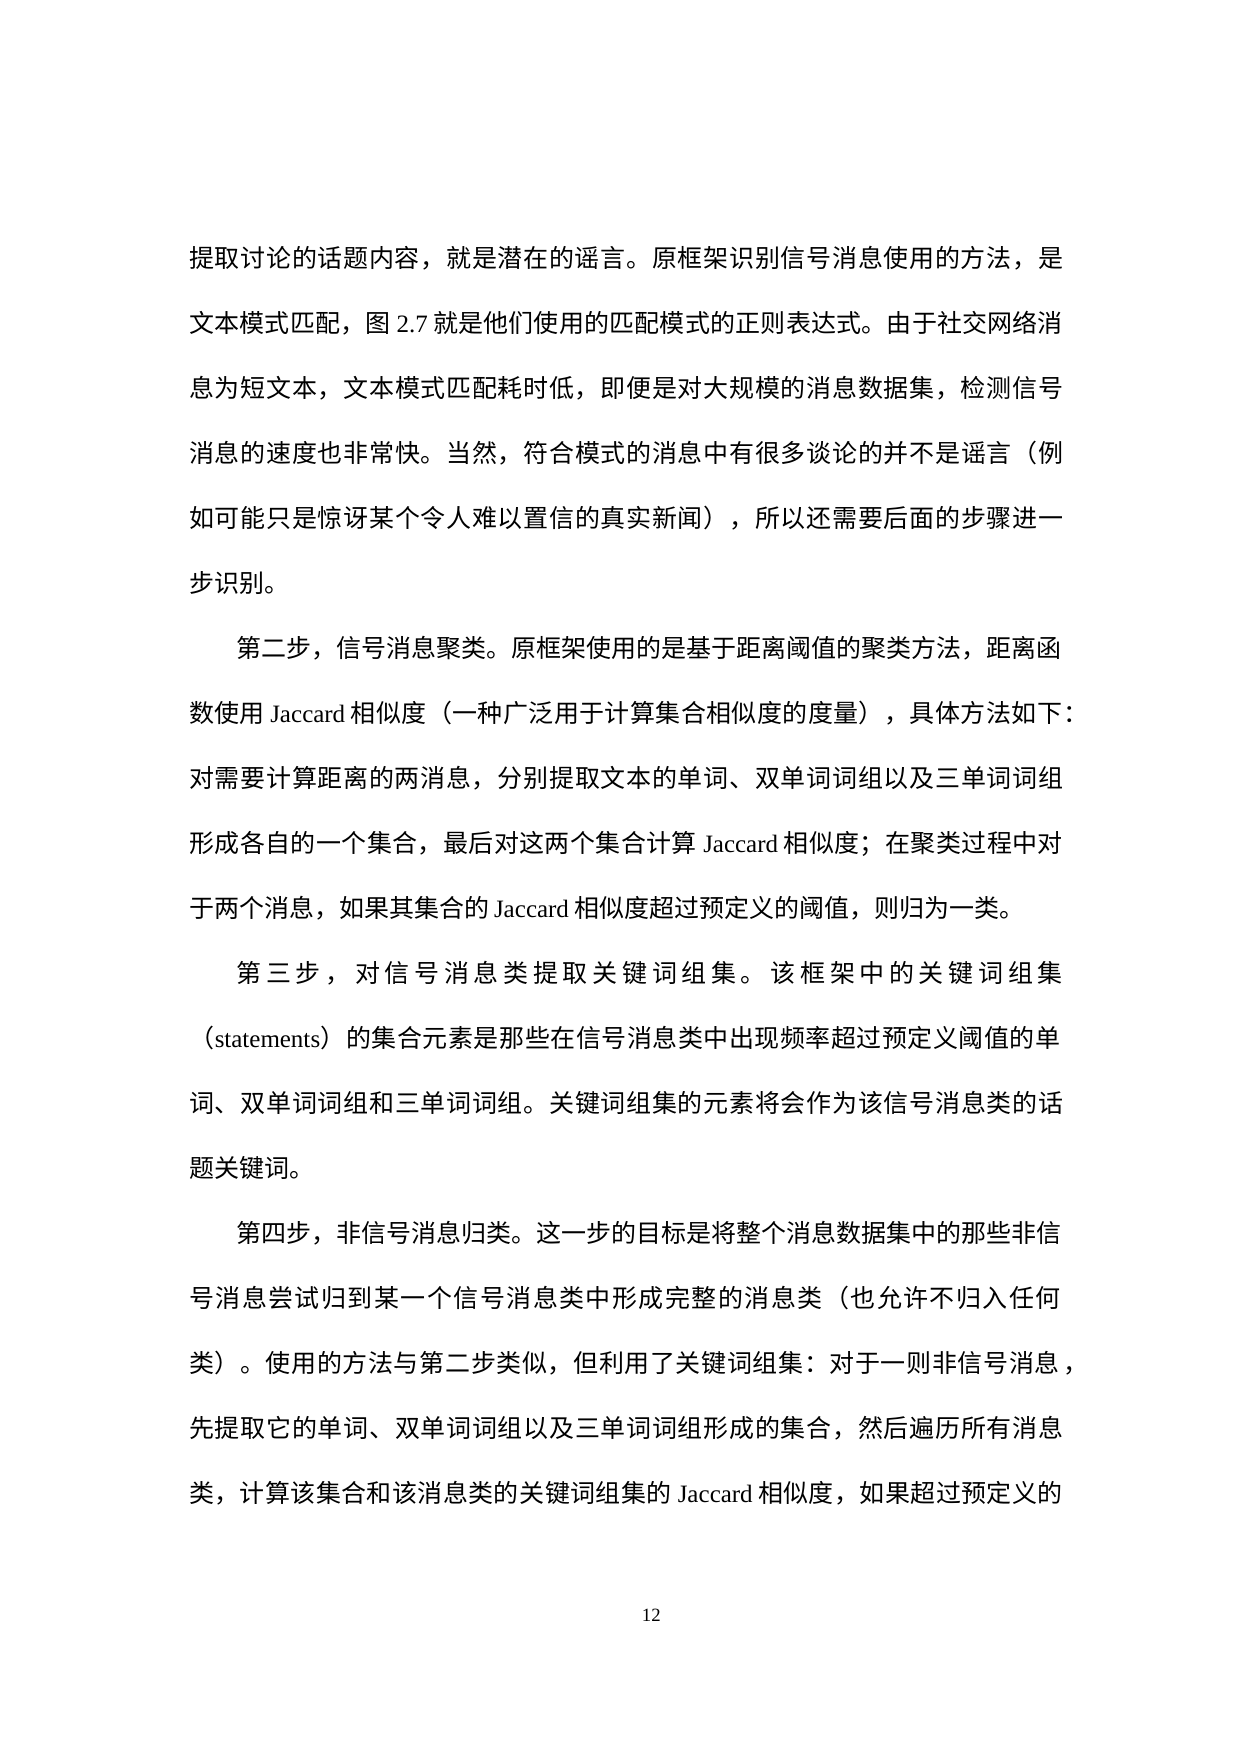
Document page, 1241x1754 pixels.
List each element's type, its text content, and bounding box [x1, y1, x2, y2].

text 第三步，对信号消息类提取关键词组集。该框架中的关键词组集（statements）的集合元素是那些在信号消息类中出现频率超过预定义阈值的单词、双单词词组和三单词词组。关键词组集的元素将会作为该信号消息类的话题关键词。 [189, 939, 1063, 1199]
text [189, 1199, 1063, 1524]
text 第二步，信号消息聚类。原框架使用的是基于距离阈值的聚类方法，距离函数使用Jaccard相似度（一种广泛用于计算集合相似度的度量），具体方法如下：对需要计算距离的两消息，分别提取文本的单词、双单词词组以及三单词词组形成各自的一个集合，最后对这两个集合计算Jaccard相似度；在聚类过程中对于两个消息，如果其集合的Jaccard相似度超过预定义的阈值，则归为一类。 [189, 614, 1063, 939]
